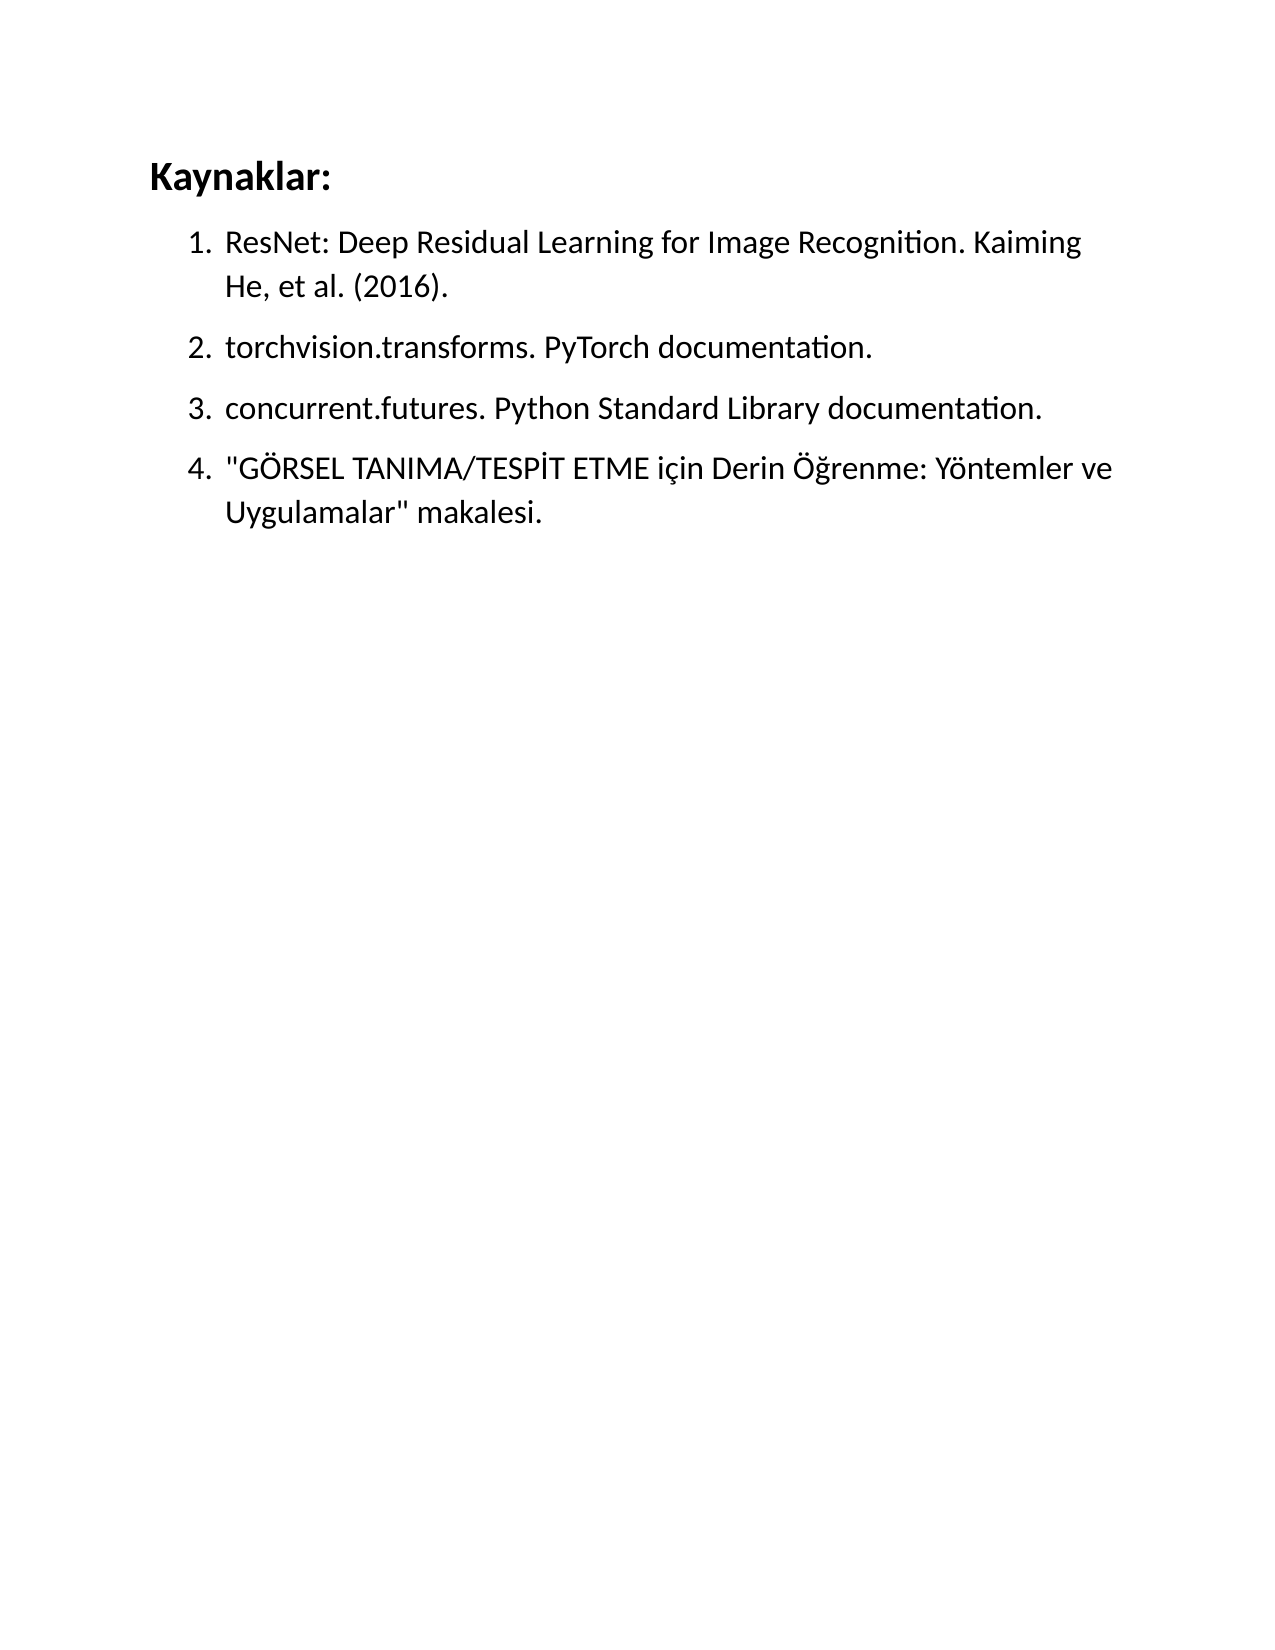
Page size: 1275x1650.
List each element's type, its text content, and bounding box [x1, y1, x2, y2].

list "GÖRSEL TANIMA/TESPİT ETME için Derin Öğrenme: Yöntemler ve Uygulamalar" makalesi. [187, 447, 1125, 532]
list ResNet: Deep Residual Learning for Image Recognition. Kaiming He, et al. (2016). [187, 222, 1125, 306]
list torchvision.transforms. PyTorch documentation. [187, 326, 1125, 367]
list concurrent.futures. Python Standard Library documentation. [187, 387, 1125, 427]
text Kaynaklar: [150, 150, 1125, 201]
